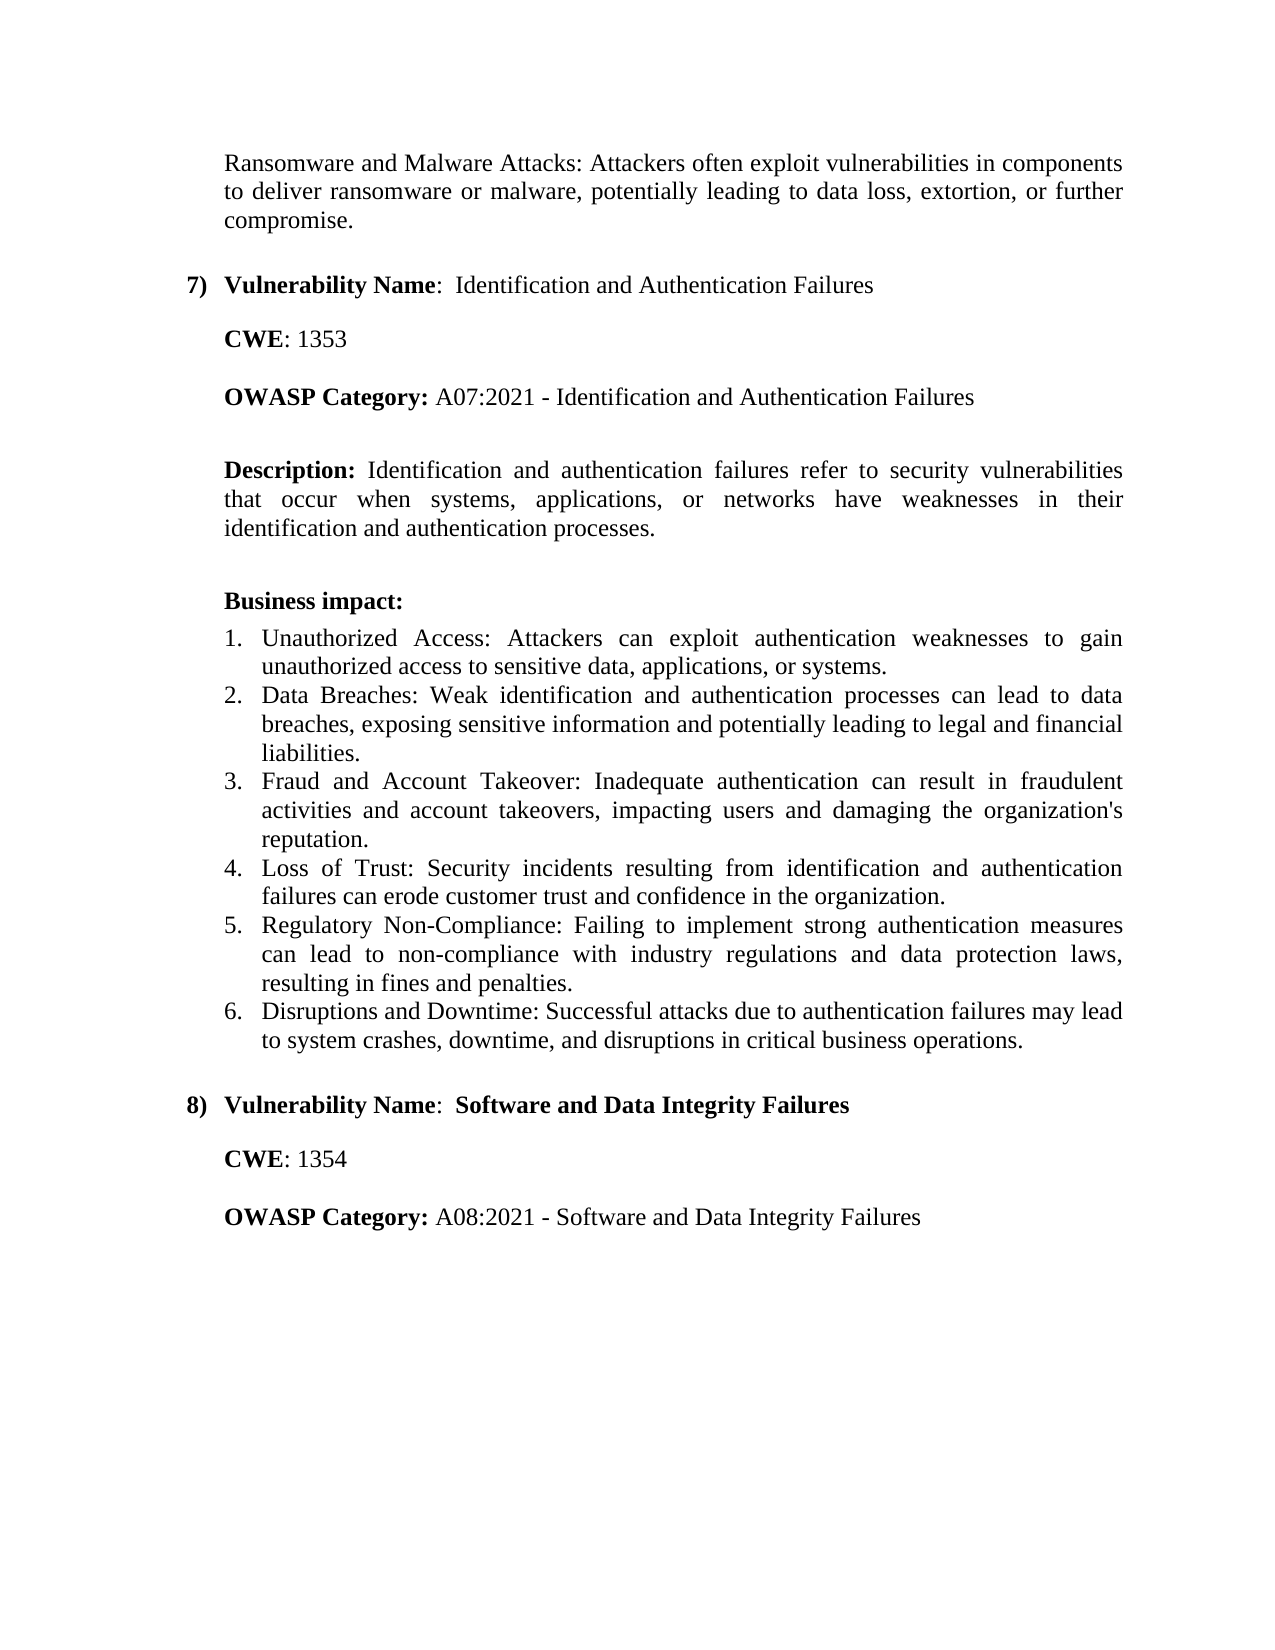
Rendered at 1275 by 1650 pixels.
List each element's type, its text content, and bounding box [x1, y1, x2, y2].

text OWASP Category: A07:2021 - Identification and Authentication Failures [149, 382, 1124, 411]
list Fraud and Account Takeover: Inadequate authentication can result in fraudulent activities and account takeovers, impacting users and damaging the organization's reputation. [224, 766, 1124, 853]
list Vulnerability Name: Identification and Authentication Failures [186, 271, 1124, 299]
text Business impact: [149, 586, 1124, 615]
list Regulatory Non-Compliance: Failing to implement strong authentication measures can lead to non-compliance with industry regulations and data protection laws, resulting in fines and penalties. [224, 910, 1124, 996]
text Ransomware and Malware Attacks: Attackers often exploit vulnerabilities in components to deliver ransomware or malware, potentially leading to data loss, extortion, or further compromise. [224, 148, 1124, 234]
list Disruptions and Downtime: Successful attacks due to authentication failures may lead to system crashes, downtime, and disruptions in critical business operations. [224, 996, 1124, 1054]
text CWE: 1353 [149, 324, 1124, 353]
text OWASP Category: A08:2021 - Software and Data Integrity Failures [149, 1202, 1124, 1231]
text CWE: 1354 [149, 1144, 1124, 1173]
list Data Breaches: Weak identification and authentication processes can lead to data breaches, exposing sensitive information and potentially leading to legal and financial liabilities. [224, 680, 1124, 766]
text Description: Identification and authentication failures refer to security vulnerabilities that occur when systems, applications, or networks have weaknesses in their identification and authentication processes. [224, 455, 1124, 542]
list Unauthorized Access: Attackers can exploit authentication weaknesses to gain unauthorized access to sensitive data, applications, or systems. [224, 623, 1124, 680]
list Vulnerability Name: Software and Data Integrity Failures [186, 1090, 1124, 1119]
list Loss of Trust: Security incidents resulting from identification and authentication failures can erode customer trust and confidence in the organization. [224, 853, 1124, 910]
